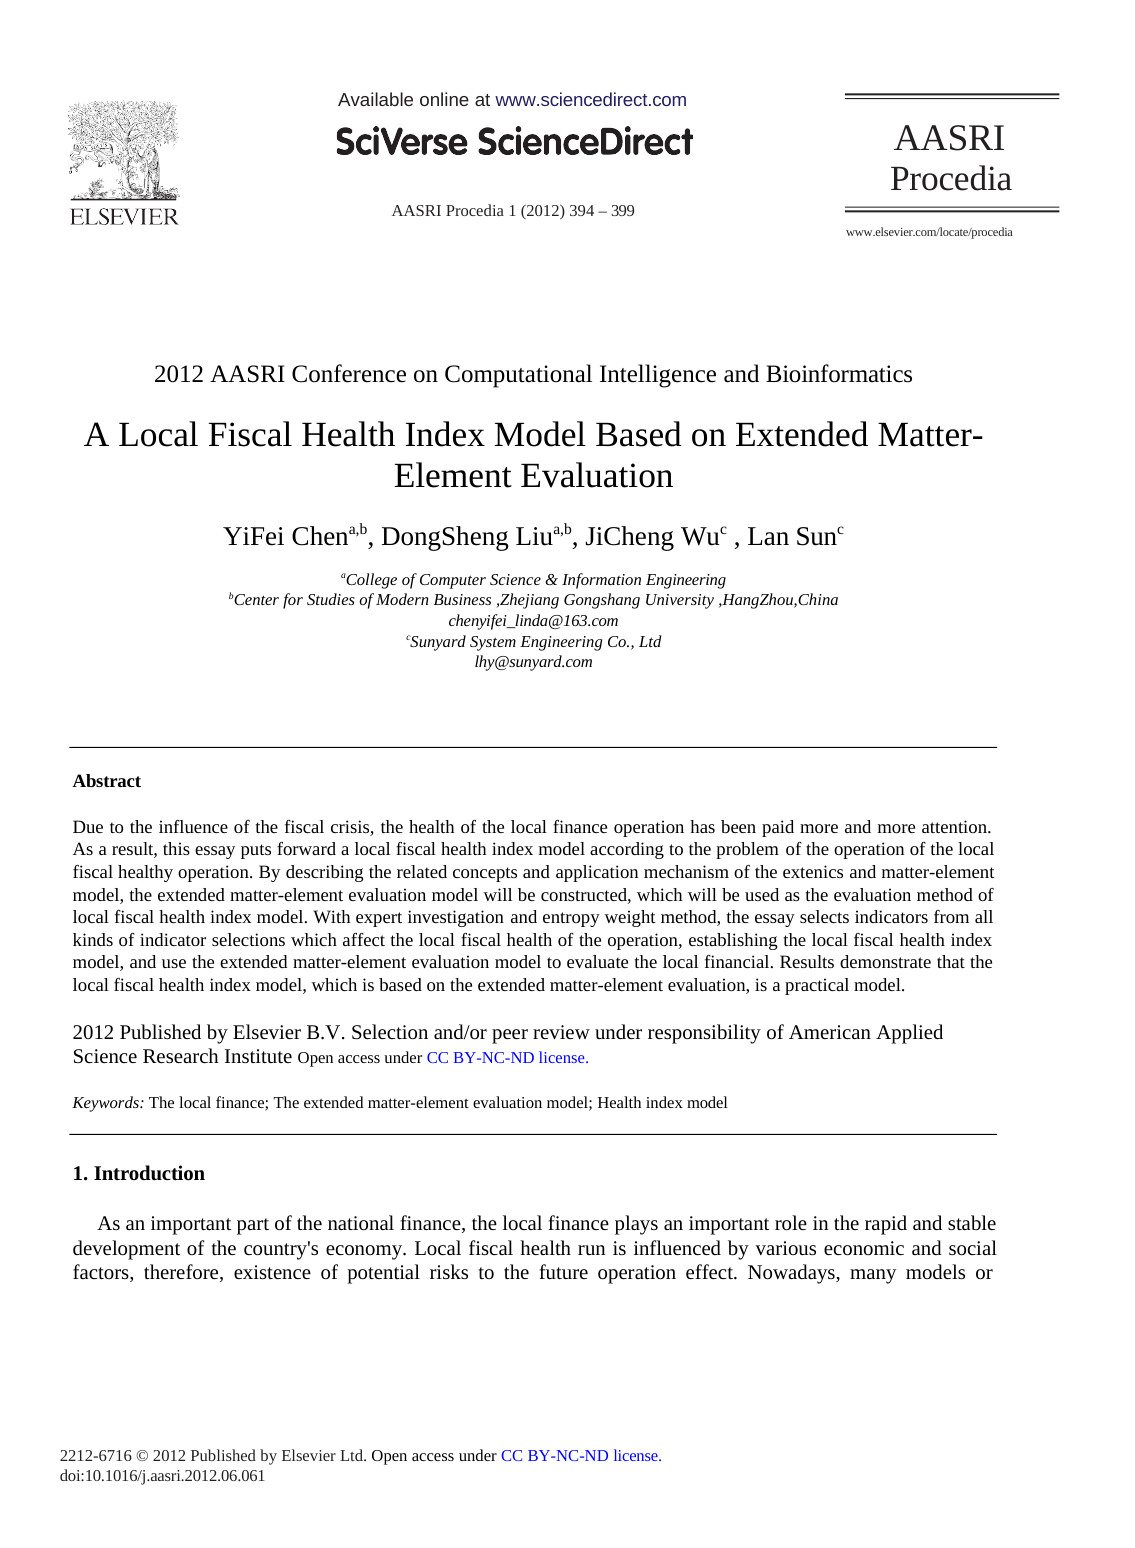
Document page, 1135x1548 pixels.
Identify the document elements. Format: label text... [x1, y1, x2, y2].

subtitle A Local Fiscal Health Index Model Based on Extended Matter- Element Evaluation [48, 413, 1019, 495]
text AASRI Procedia 1 (2012) 394 – 399 [332, 201, 695, 220]
text Abstract [72, 770, 1030, 791]
text Keywords: The local finance; The extended matter-element evaluation model; Health index model [72, 1093, 1030, 1112]
text 2012 AASRI Conference on Computational Intelligence and Bioinformatics [48, 359, 1019, 387]
text Available online at www.sciencedirect.com [332, 89, 693, 111]
text bCenter for Studies of Modern Business ,Zhejiang Gongshang University ,HangZhou,China chenyifei_linda@163.com [147, 590, 920, 630]
picture [67, 100, 180, 225]
text aCollege of Computer Science & Information Engineering [48, 569, 1019, 588]
text www.elsevier.com/locate/procedia [846, 225, 1030, 239]
picture [336, 126, 693, 155]
text 2212-6716 © 2012 Published by Elsevier Ltd. Open access under CC BY-NC-ND license. [59, 1446, 1030, 1465]
text As an important part of the national finance, the local finance plays an important role in the rapid and stable development of the country's economy. Local fiscal health run is influenced by various economic and social factors, therefore, existence of potential risks to the future operation effect. Nowadays, many models or [72, 1211, 998, 1284]
text Procedia [890, 158, 1030, 199]
text cSunyard System Engineering Co., Ltd lhy@sunyard.com [350, 632, 717, 671]
text doi:10.1016/j.aasri.2012.06.061 [59, 1466, 1030, 1485]
subtitle Introduction [72, 1161, 1030, 1185]
text 2012 Published by Elsevier B.V. Selection and/or peer review under responsibility of American Applied Science Research Institute Open access under CC BY-NC-ND license. [72, 1020, 1002, 1068]
text Due to the influence of the fiscal crisis, the health of the local finance operation has been paid more and more attention. As a result, this essay puts forward a local fiscal health index model according to the problem of the operation of the local fiscal healthy operation. By describing the related concepts and application mechanism of the extenics and matter-element model, the extended matter-element evaluation model will be constructed, which will be used as the evaluation method of local fiscal health index model. With expert investigation and entropy weight method, the essay selects indicators from all kinds of indicator selections which affect the local fiscal health of the operation, establishing the local fiscal health index model, and use the extended matter-element evaluation model to evaluate the local financial. Results demonstrate that the local fiscal health index model, which is based on the extended matter-element evaluation, is a practical model. [72, 816, 995, 995]
text YiFei Chena,b, DongSheng Liua,b, JiCheng Wuc , Lan Sunc [48, 520, 1019, 551]
title AASRI [893, 116, 1030, 158]
